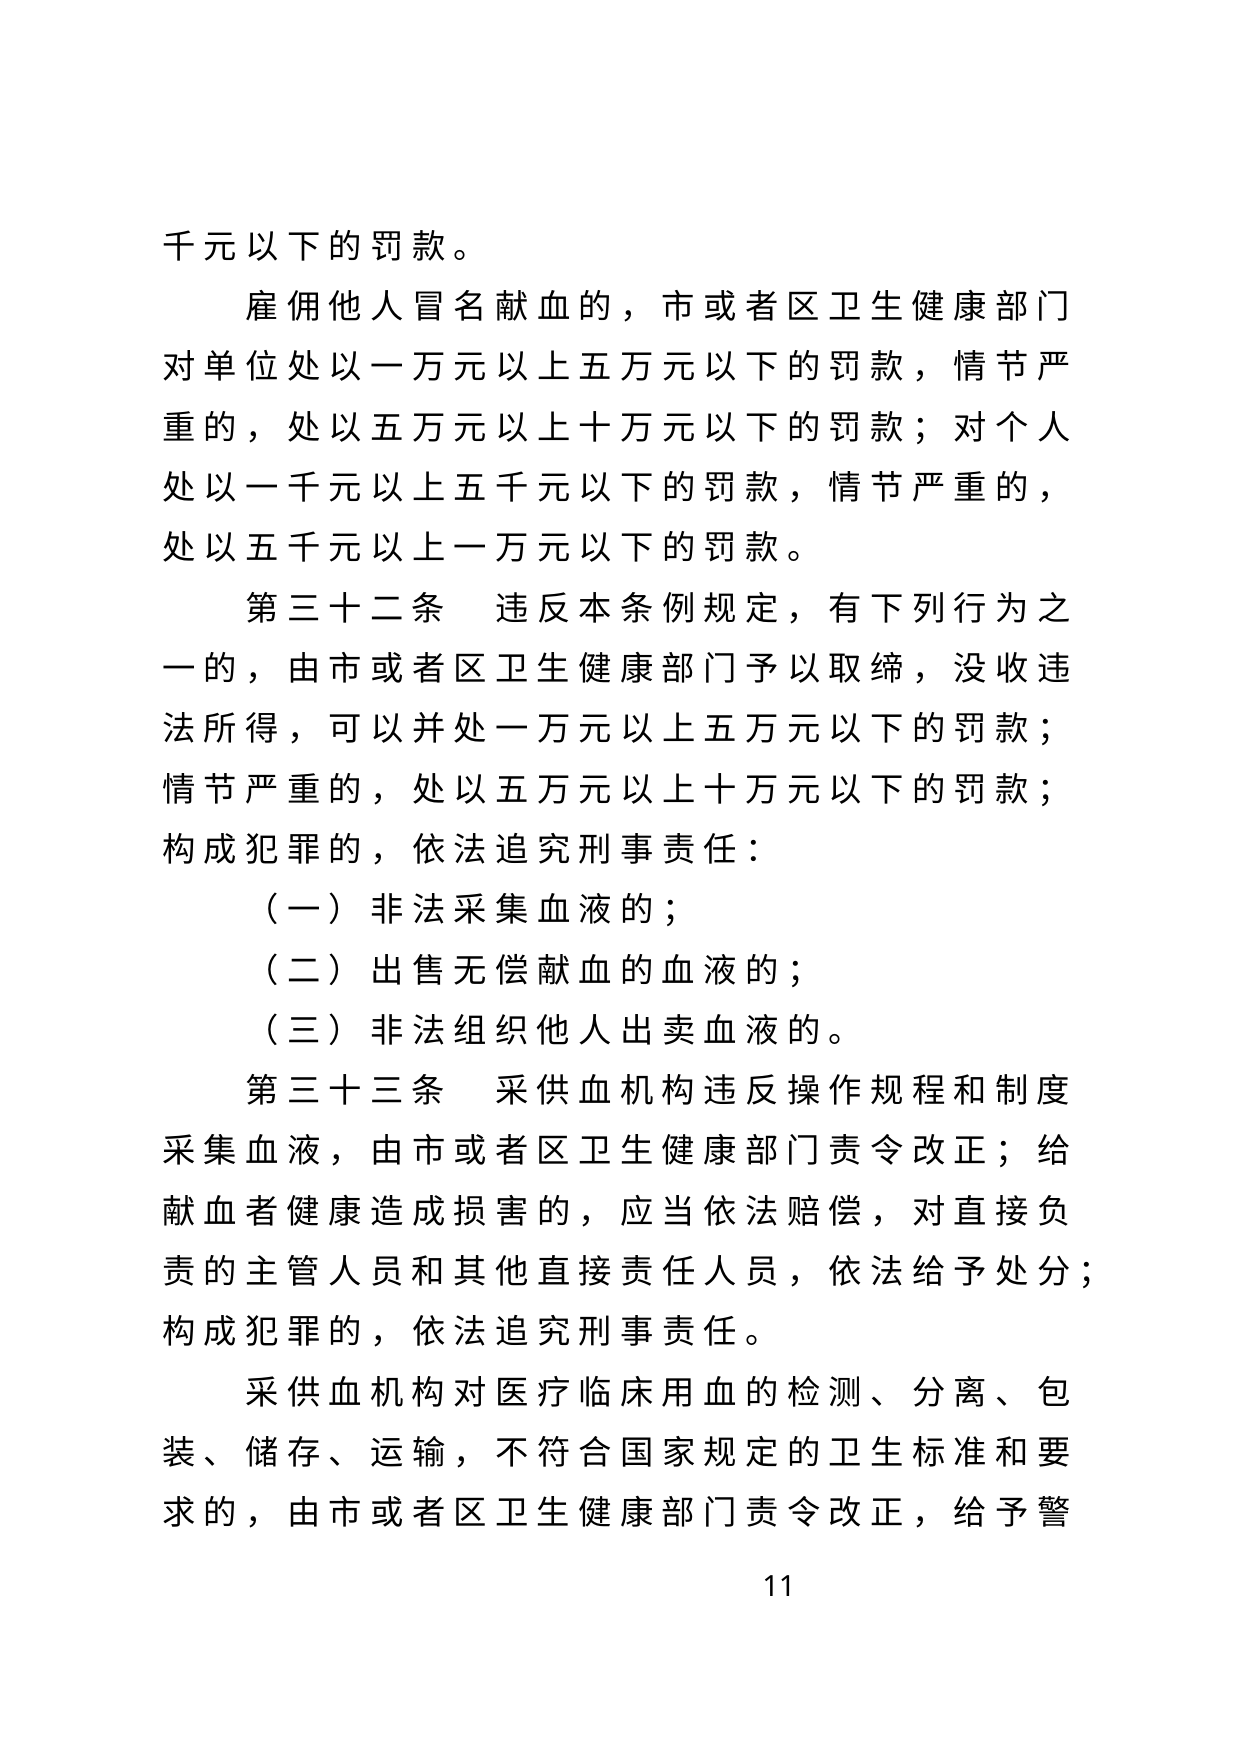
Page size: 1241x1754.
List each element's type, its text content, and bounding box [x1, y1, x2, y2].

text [162, 213, 1078, 274]
text 第三十二条 违反本条例规定，有下列行为之一的，由市或者区卫生健康部门予以取缔，没收违法所得，可以并处一万元以上五万元以下的罚款；情节严重的，处以五万元以上十万元以下的罚款；构成犯罪的，依法追究刑事责任： [162, 575, 1078, 877]
text （一）非法采集血液的； [162, 877, 1078, 937]
text 第三十三条 采供血机构违反操作规程和制度采集血液，由市或者区卫生健康部门责令改正；给献血者健康造成损害的，应当依法赔偿，对直接负责的主管人员和其他直接责任人员，依法给予处分；构成犯罪的，依法追究刑事责任。 [162, 1058, 1078, 1359]
text （三）非法组织他人出卖血液的。 [162, 998, 1078, 1058]
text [162, 1359, 1078, 1540]
text （二）出售无偿献血的血液的； [162, 937, 1078, 998]
text 雇佣他人冒名献血的，市或者区卫生健康部门对单位处以一万元以上五万元以下的罚款，情节严重的，处以五万元以上十万元以下的罚款；对个人处以一千元以上五千元以下的罚款，情节严重的，处以五千元以上一万元以下的罚款。 [162, 274, 1078, 575]
